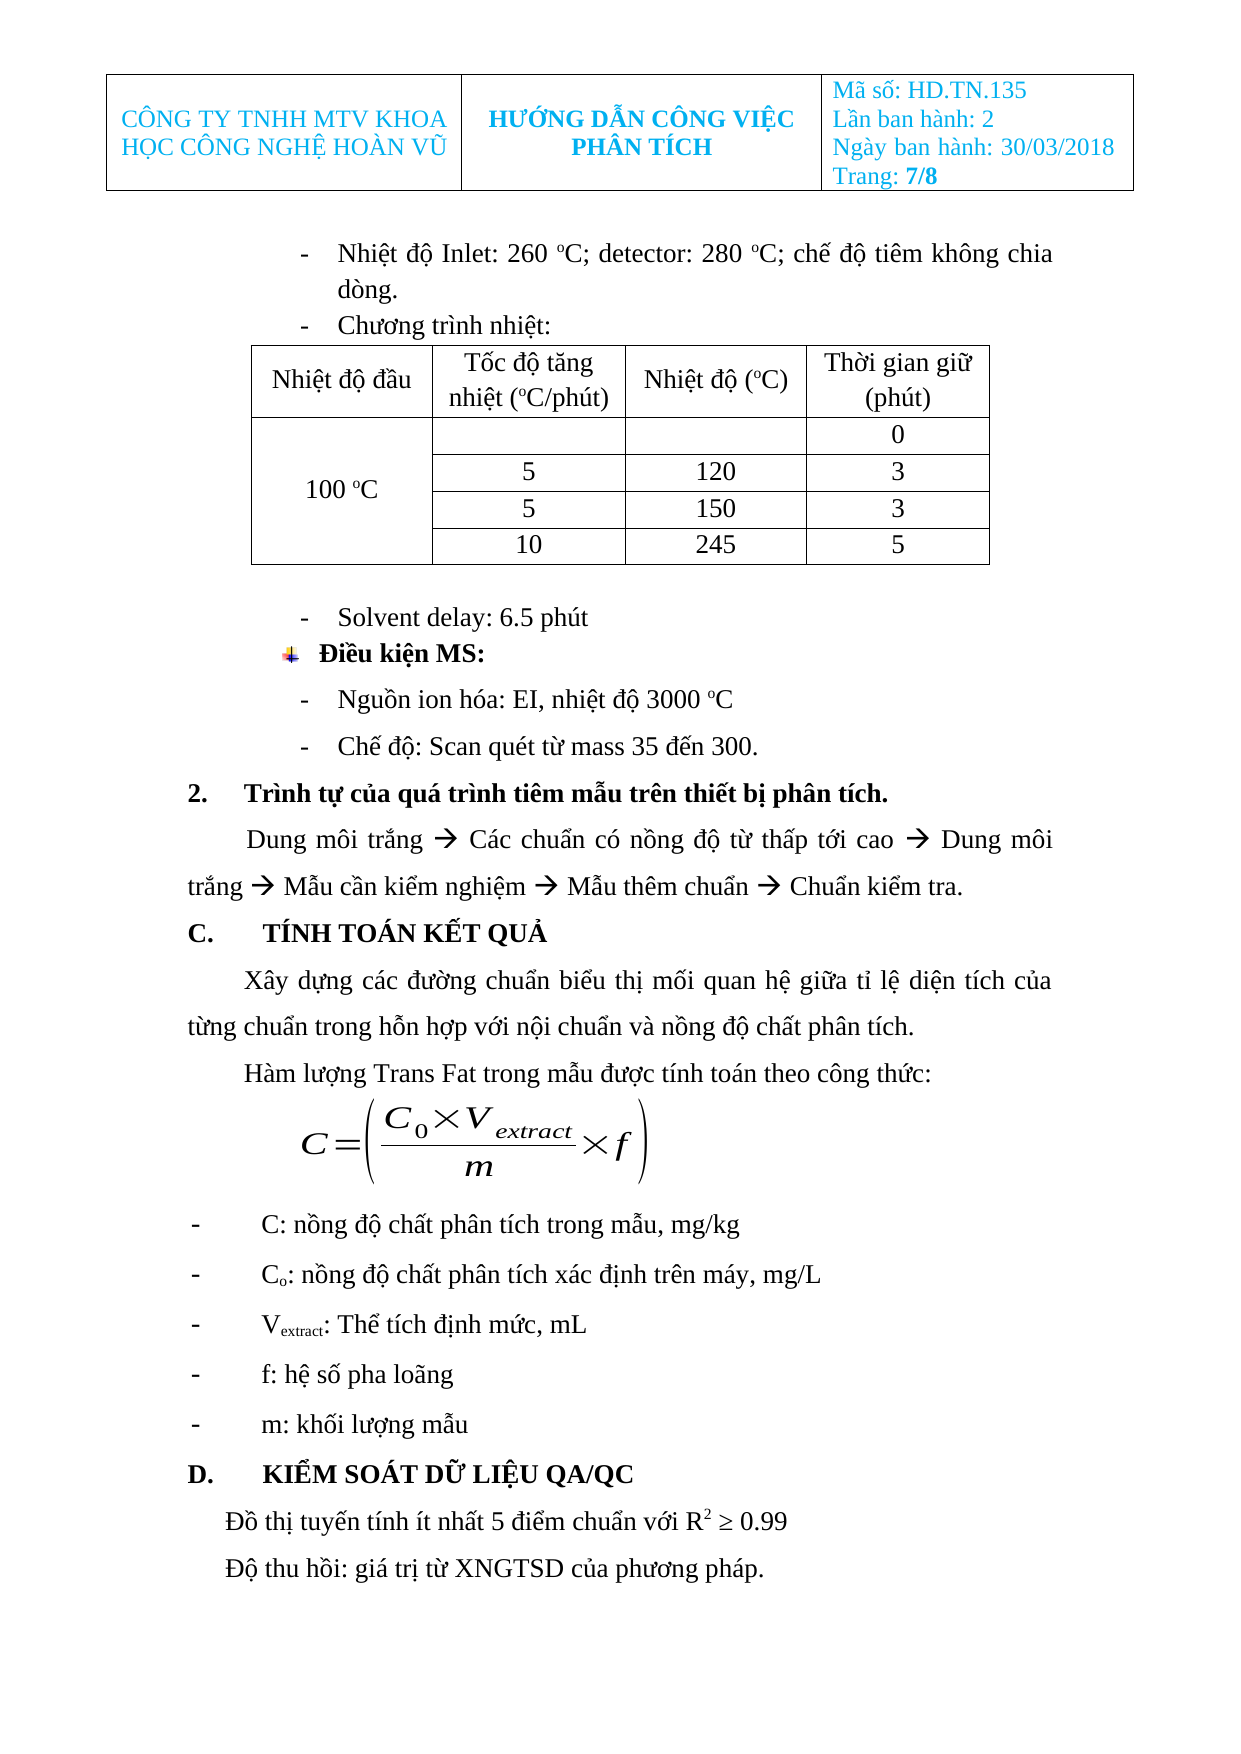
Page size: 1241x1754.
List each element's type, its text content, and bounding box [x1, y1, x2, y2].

list f: hệ số pha loãng [187, 1358, 1053, 1392]
text Độ thu hồi: giá trị từ XNGTSD của phương pháp. [225, 1552, 1053, 1583]
text Dung môi trắng Các chuẩn có nồng độ từ thấp tới cao Dung môi trắng Mẫu cần kiểm nghiệm Mẫu thêm chuẩn Chuẩn kiểm tra. [187, 823, 1053, 902]
table_cell 0 [807, 418, 989, 454]
list KIỂM SOÁT DỮ LIỆU QA/QC [187, 1458, 1053, 1490]
list Chế độ: Scan quét từ mass 35 đến 300. [300, 730, 1053, 761]
table_header Nhiệt độ đầu [252, 346, 432, 417]
list Nhiệt độ Inlet: 260 oC; detector: 280 oC; chế độ tiêm không chia dòng. [300, 238, 1053, 304]
table_cell 3 [807, 492, 989, 528]
list Vextract: Thể tích định mức, mL [187, 1308, 1053, 1342]
text Hàm lượng Trans Fat trong mẫu được tính toán theo công thức: [187, 1057, 1053, 1088]
picture [441, 139, 446, 150]
list Điều kiện MS: [281, 637, 1053, 668]
table_header Tốc độ tăng nhiệt (oC/phút) [433, 346, 625, 417]
table_cell 10 [433, 529, 625, 564]
table_cell 5 [433, 492, 625, 528]
table_cell 5 [433, 455, 625, 491]
table_cell 150 [626, 492, 806, 528]
table_cell [626, 418, 806, 454]
list TÍNH TOÁN KẾT QUẢ [187, 917, 1053, 948]
table_cell 245 [626, 529, 806, 564]
picture [282, 645, 299, 663]
table_cell 5 [807, 529, 989, 564]
list Co: nồng độ chất phân tích xác định trên máy, mg/L [187, 1258, 1053, 1292]
table_header Nhiệt độ (oC) [626, 346, 806, 417]
list C: nồng độ chất phân tích trong mẫu, mg/kg [187, 1208, 1053, 1241]
list Nguồn ion hóa: EI, nhiệt độ 3000 oC [300, 683, 1053, 715]
list Solvent delay: 6.5 phút [300, 601, 1053, 632]
list m: khối lượng mẫu [187, 1408, 1053, 1442]
list Chương trình nhiệt: [300, 309, 1053, 340]
list Trình tự của quá trình tiêm mẫu trên thiết bị phân tích. [187, 777, 1053, 808]
text Đồ thị tuyến tính ít nhất 5 điểm chuẩn với R2 ≥ 0.99 [225, 1505, 1053, 1536]
table_cell [433, 418, 625, 454]
table_cell 3 [807, 455, 989, 491]
table_header Thời gian giữ (phút) [807, 346, 989, 417]
text Xây dựng các đường chuẩn biểu thị mối quan hệ giữa tỉ lệ diện tích của từng chuẩn trong hỗn hợp với nội chuẩn và nồng độ chất phân tích. [187, 964, 1053, 1042]
table_cell 120 [626, 455, 806, 491]
table_cell 100 oC [252, 418, 432, 564]
